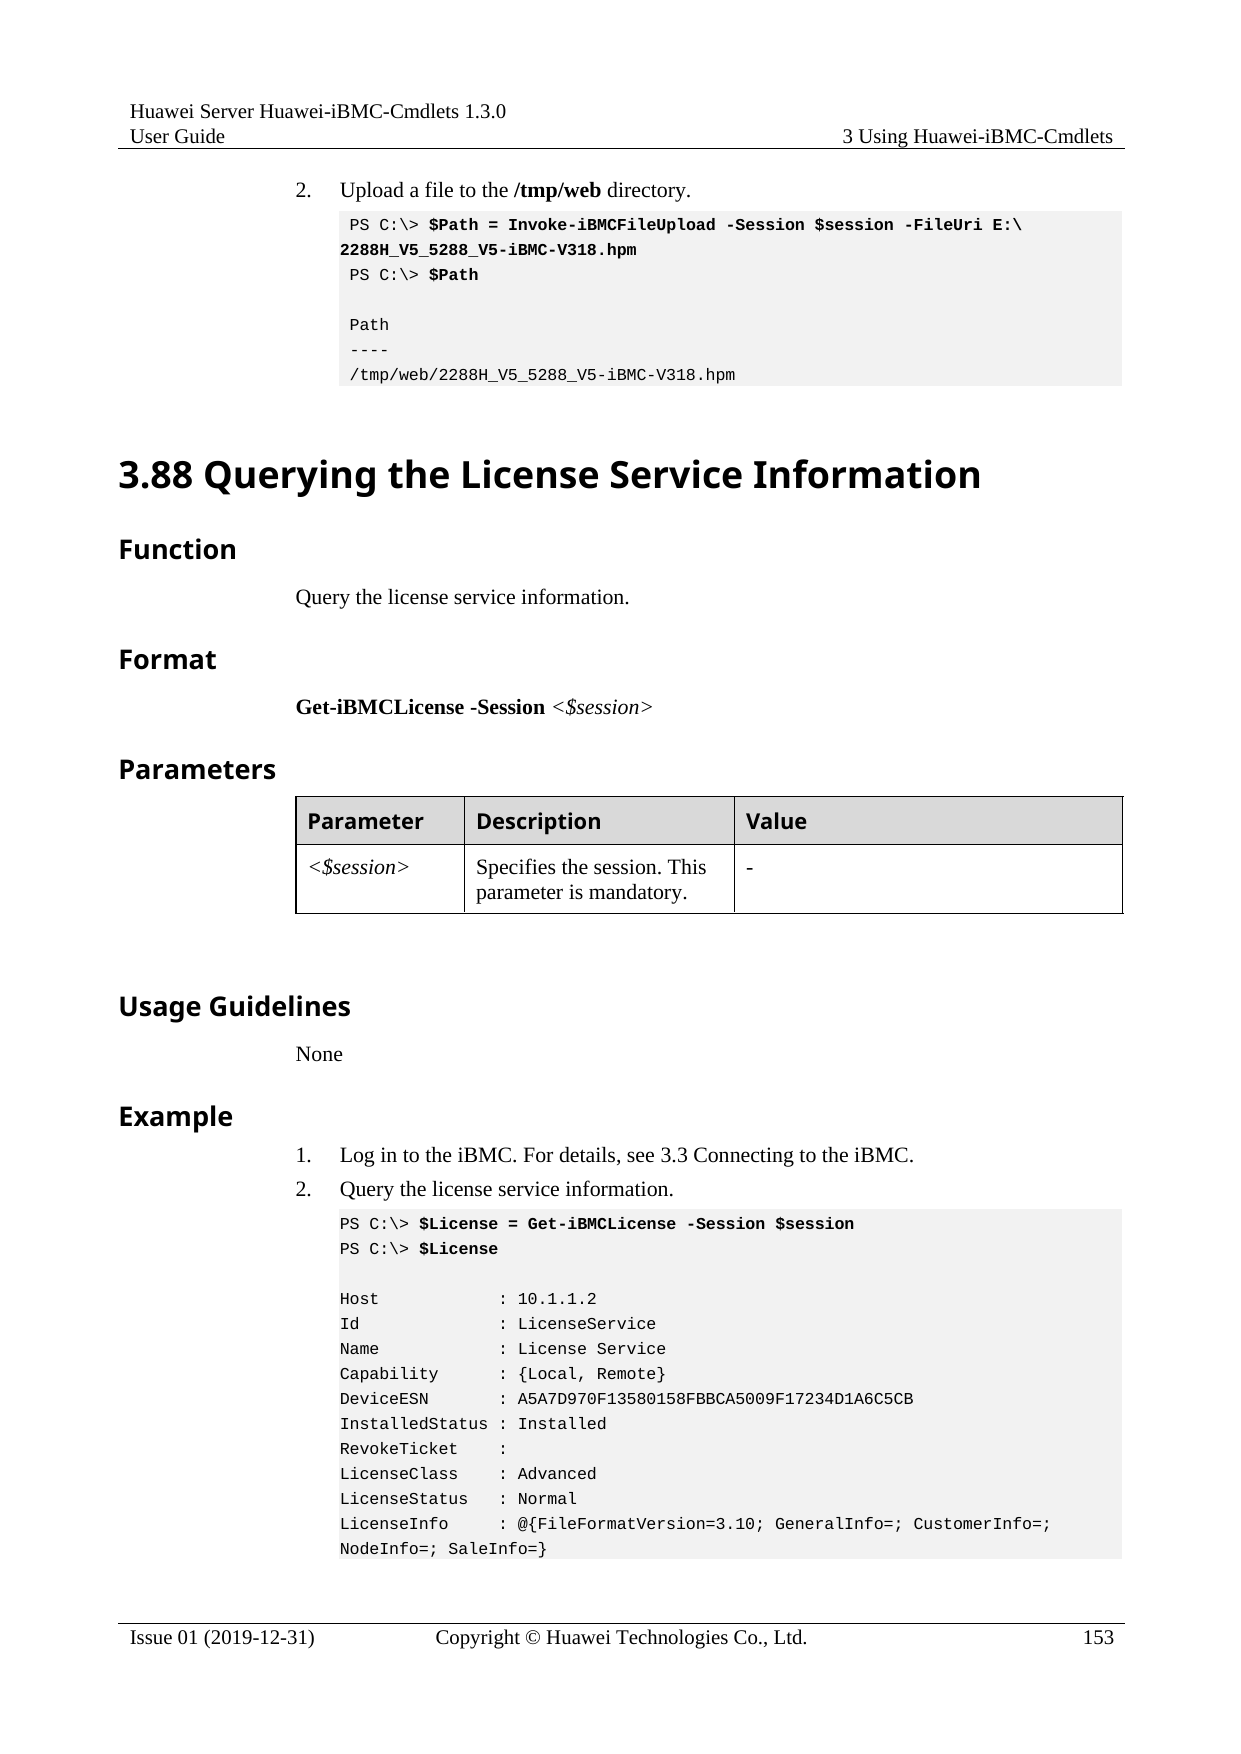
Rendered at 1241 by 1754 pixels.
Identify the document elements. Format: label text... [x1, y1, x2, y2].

text Get-iBMCLicense -Session <$session> [295, 694, 1122, 719]
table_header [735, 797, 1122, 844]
list Query the license service information. [295, 1176, 1122, 1201]
text Format [118, 641, 1122, 677]
list PS C:\> $Path = Invoke-iBMCFileUpload -Session $session -FileUri E:\2288H_V5_5288_V5-iBMC-V318.hpm PS C:\> $Path Path ---- /tmp/web/2288H_V5_5288_V5-iBMC-V318.hpm [339, 211, 1122, 386]
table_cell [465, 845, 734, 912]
subtitle Querying the License Service Information [118, 448, 1122, 499]
text Query the license service information. [295, 584, 1122, 609]
list Log in to the iBMC. For details, see 3.3 Connecting to the iBMC. [295, 1142, 1122, 1167]
text Usage Guidelines [118, 987, 1122, 1024]
text Example [118, 1097, 1122, 1134]
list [339, 1209, 1122, 1559]
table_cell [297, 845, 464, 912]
text Parameters [118, 751, 1122, 787]
list Upload a file to the /tmp/web directory. [295, 177, 1122, 202]
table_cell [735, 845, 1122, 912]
text Function [118, 531, 1122, 567]
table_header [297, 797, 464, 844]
text None [295, 1041, 1122, 1066]
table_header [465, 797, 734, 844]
